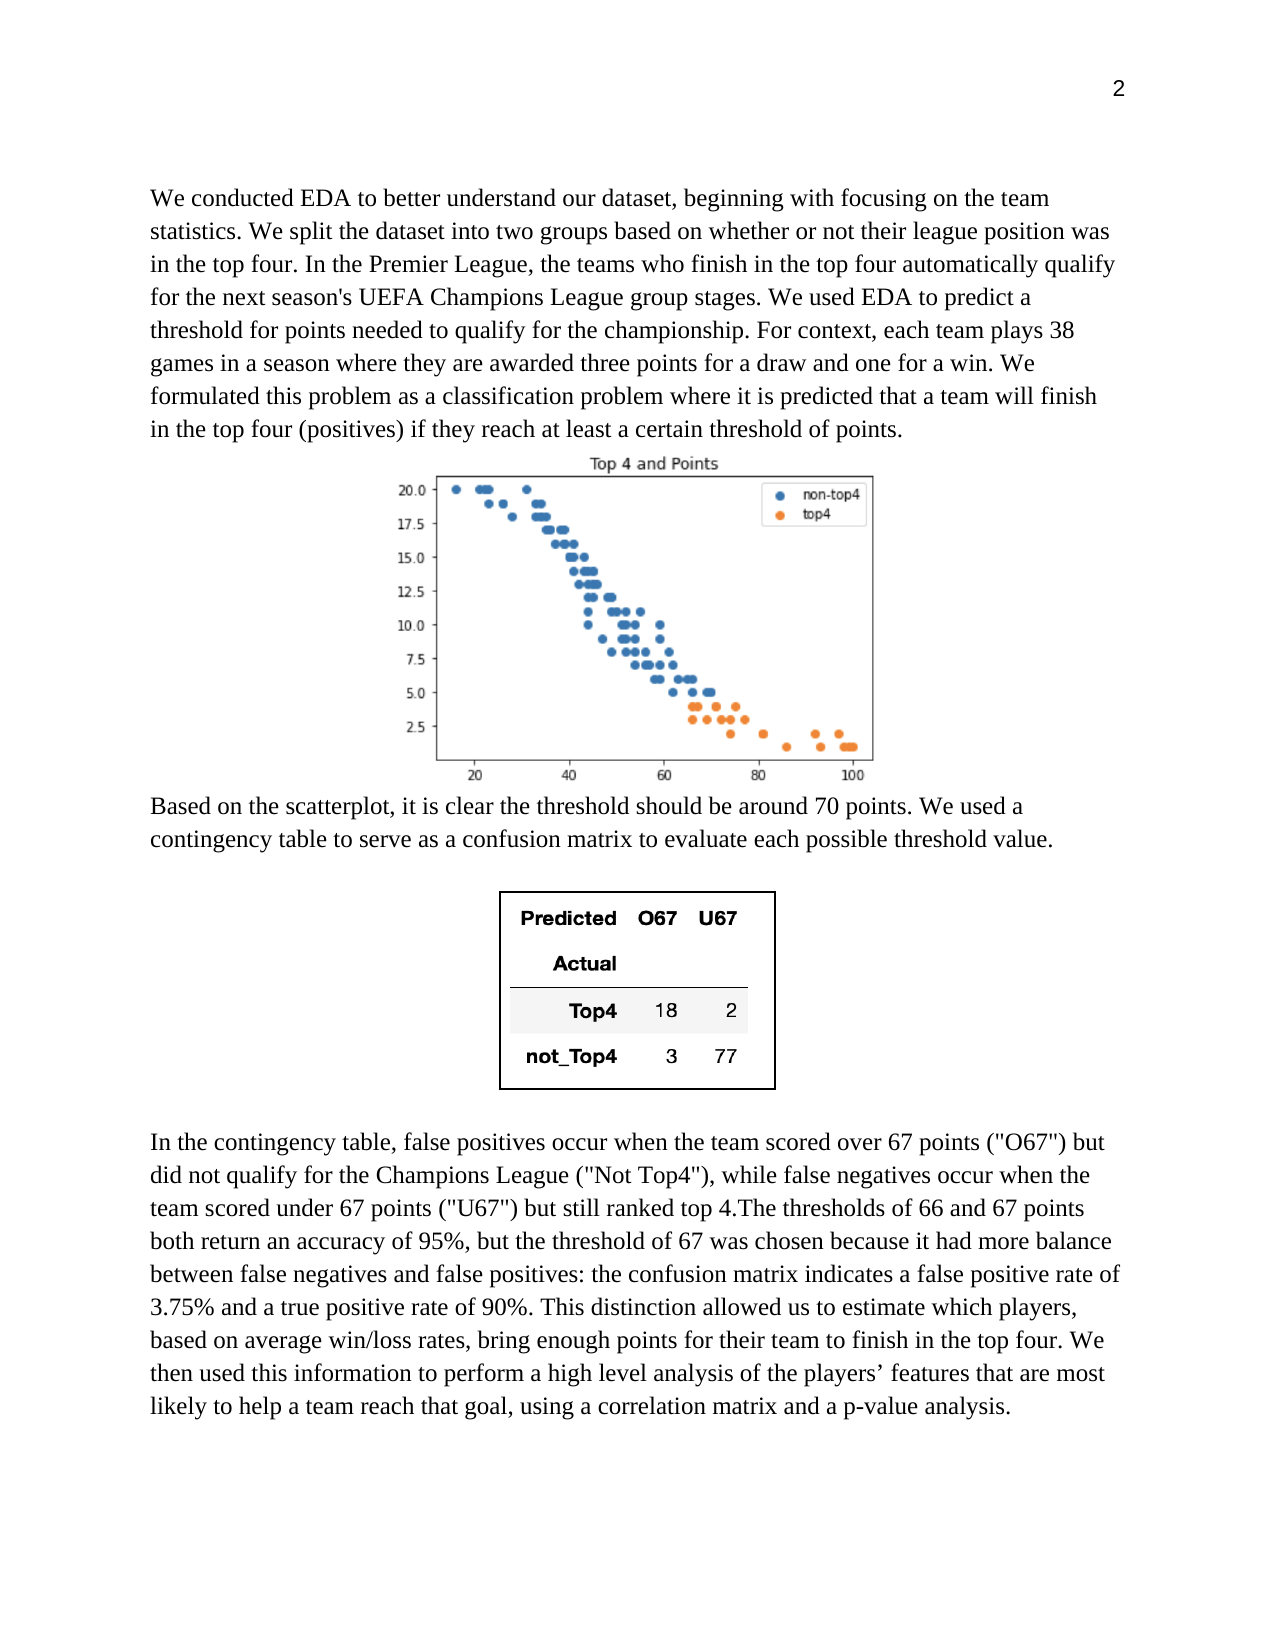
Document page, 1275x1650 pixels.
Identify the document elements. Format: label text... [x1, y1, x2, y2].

text We conducted EDA to better understand our dataset, beginning with focusing on the team statistics. We split the dataset into two groups based on whether or not their league position was in the top four. In the Premier League, the teams who finish in the top four automatically qualify for the next season's UEFA Champions League group stages. We used EDA to predict a threshold for points needed to qualify for the championship. For context, each team plays 38 games in a season where they are awarded three points for a draw and one for a win. We formulated this problem as a classification problem where it is predicted that a team will finish in the top four (positives) if they reach at least a certain threshold of points. [150, 183, 1125, 443]
text In the contingency table, false positives occur when the team scored over 67 points ("O67") but did not qualify for the Champions League ("Not Top4"), while false negatives occur when the team scored under 67 points ("U67") but still ranked top 4.The thresholds of 66 and 67 points both return an accuracy of 95%, but the threshold of 67 was chosen because it had more balance between false negatives and false positives: the confusion matrix indicates a false positive rate of 3.75% and a true positive rate of 90%. This distinction allowed us to estimate which players, based on average win/loss rates, bring enough points for their team to finish in the top four. We then used this information to perform a high level analysis of the players’ features that are most likely to help a team reach that goal, using a correlation matrix and a p-value analysis. [150, 1127, 1125, 1420]
picture [501, 893, 774, 1088]
text Based on the scatterplot, it is clear the threshold should be around 70 points. We used a contingency table to serve as a confusion matrix to evaluate each possible threshold value. [150, 791, 1125, 853]
picture [388, 447, 887, 788]
